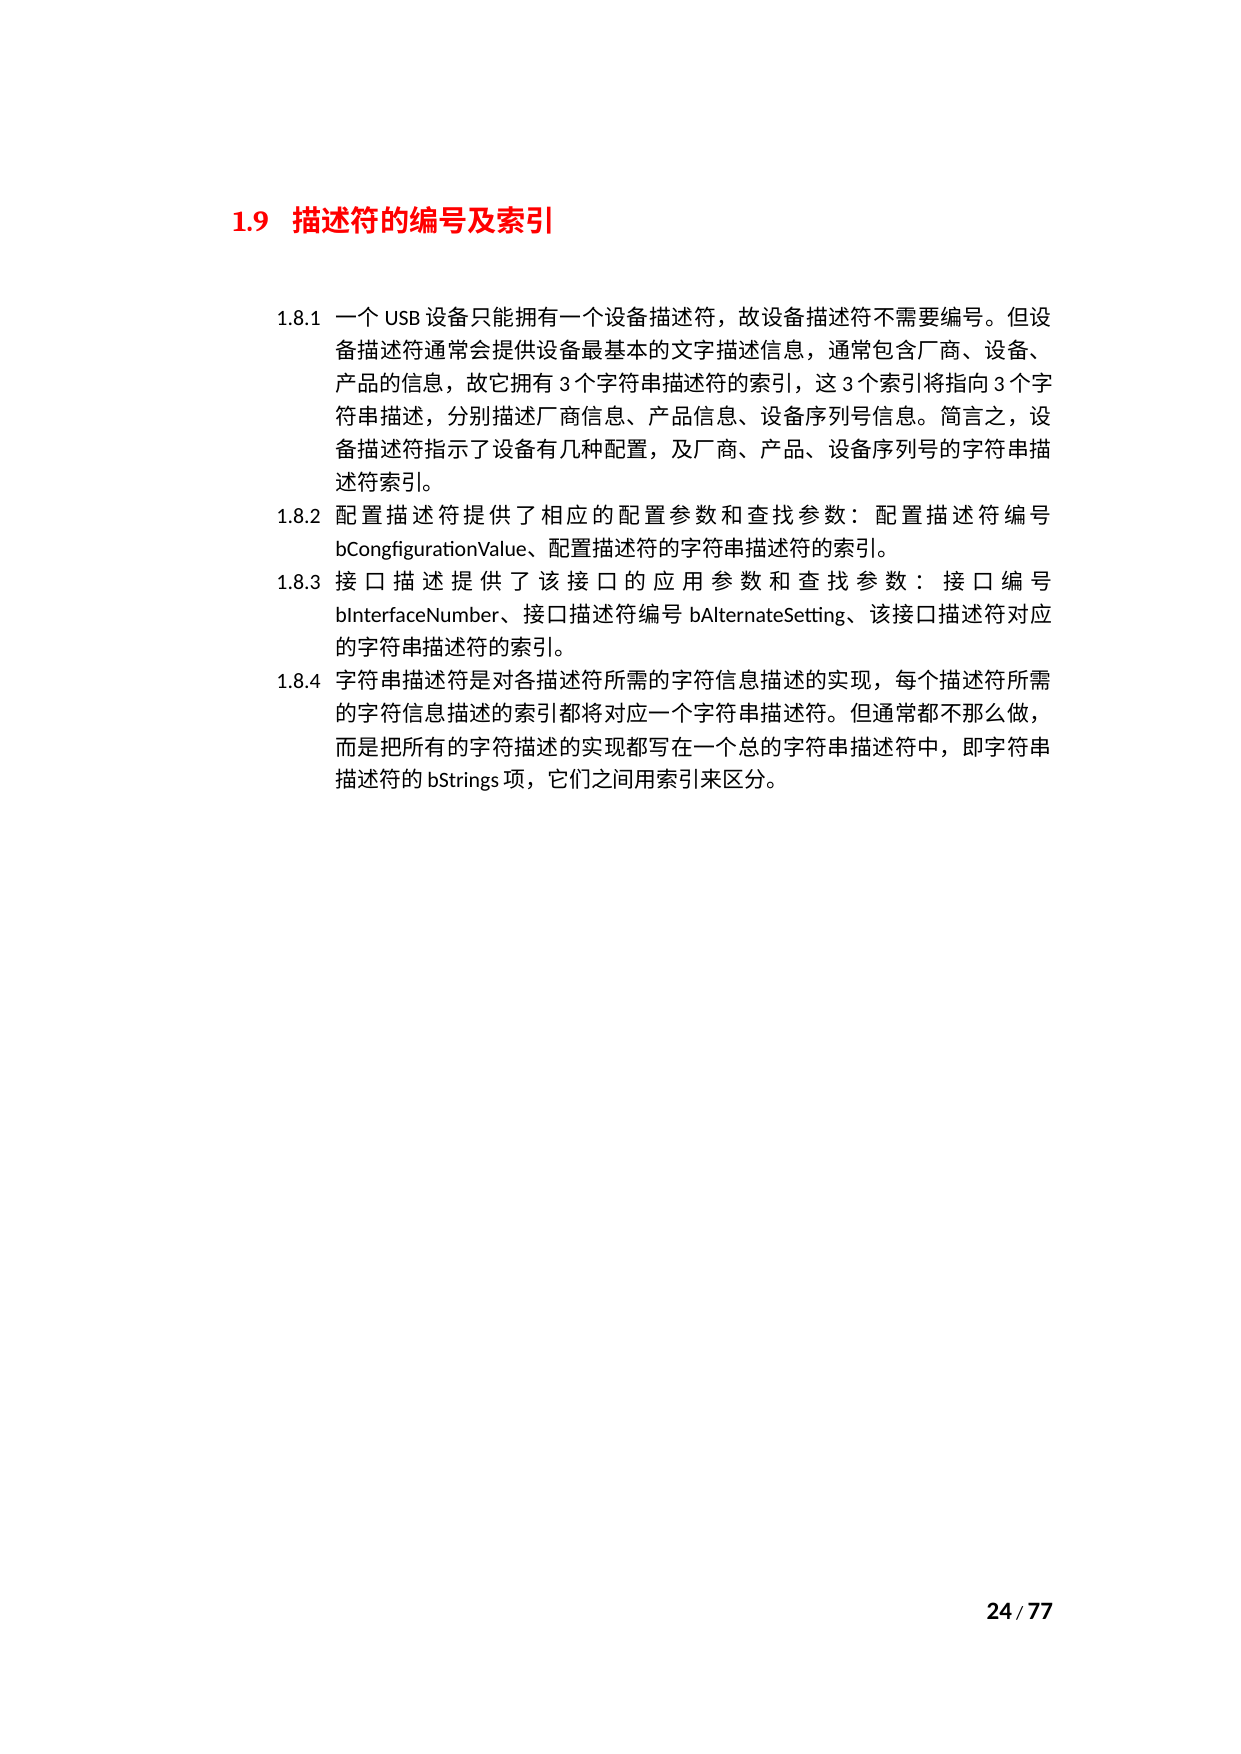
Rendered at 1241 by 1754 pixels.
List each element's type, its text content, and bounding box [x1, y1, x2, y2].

list 一个USB设备只能拥有一个设备描述符，故设备描述符不需要编号。但设备描述符通常会提供设备最基本的文字描述信息，通常包含厂商、设备、产品的信息，故它拥有3个字符串描述符的索引，这3个索引将指向3个字符串描述，分别描述厂商信息、产品信息、设备序列号信息。简言之，设备描述符指示了设备有几种配置，及厂商、产品、设备序列号的字符串描述符索引。 [276, 299, 1053, 498]
list 配置描述符提供了相应的配置参数和查找参数：配置描述符编号bCongfigurationValue、配置描述符的字符串描述符的索引。 [276, 498, 1053, 564]
list 接口描述提供了该接口的应用参数和查找参数：接口编号bInterfaceNumber、接口描述符编号bAlternateSetting、该接口描述符对应的字符串描述符的索引。 [276, 564, 1053, 663]
subtitle 描述符的编号及索引 [233, 186, 1053, 252]
list 字符串描述符是对各描述符所需的字符信息描述的实现，每个描述符所需的字符信息描述的索引都将对应一个字符串描述符。但通常都不那么做，而是把所有的字符描述的实现都写在一个总的字符串描述符中，即字符串描述符的bStrings项，它们之间用索引来区分。 [276, 663, 1053, 795]
